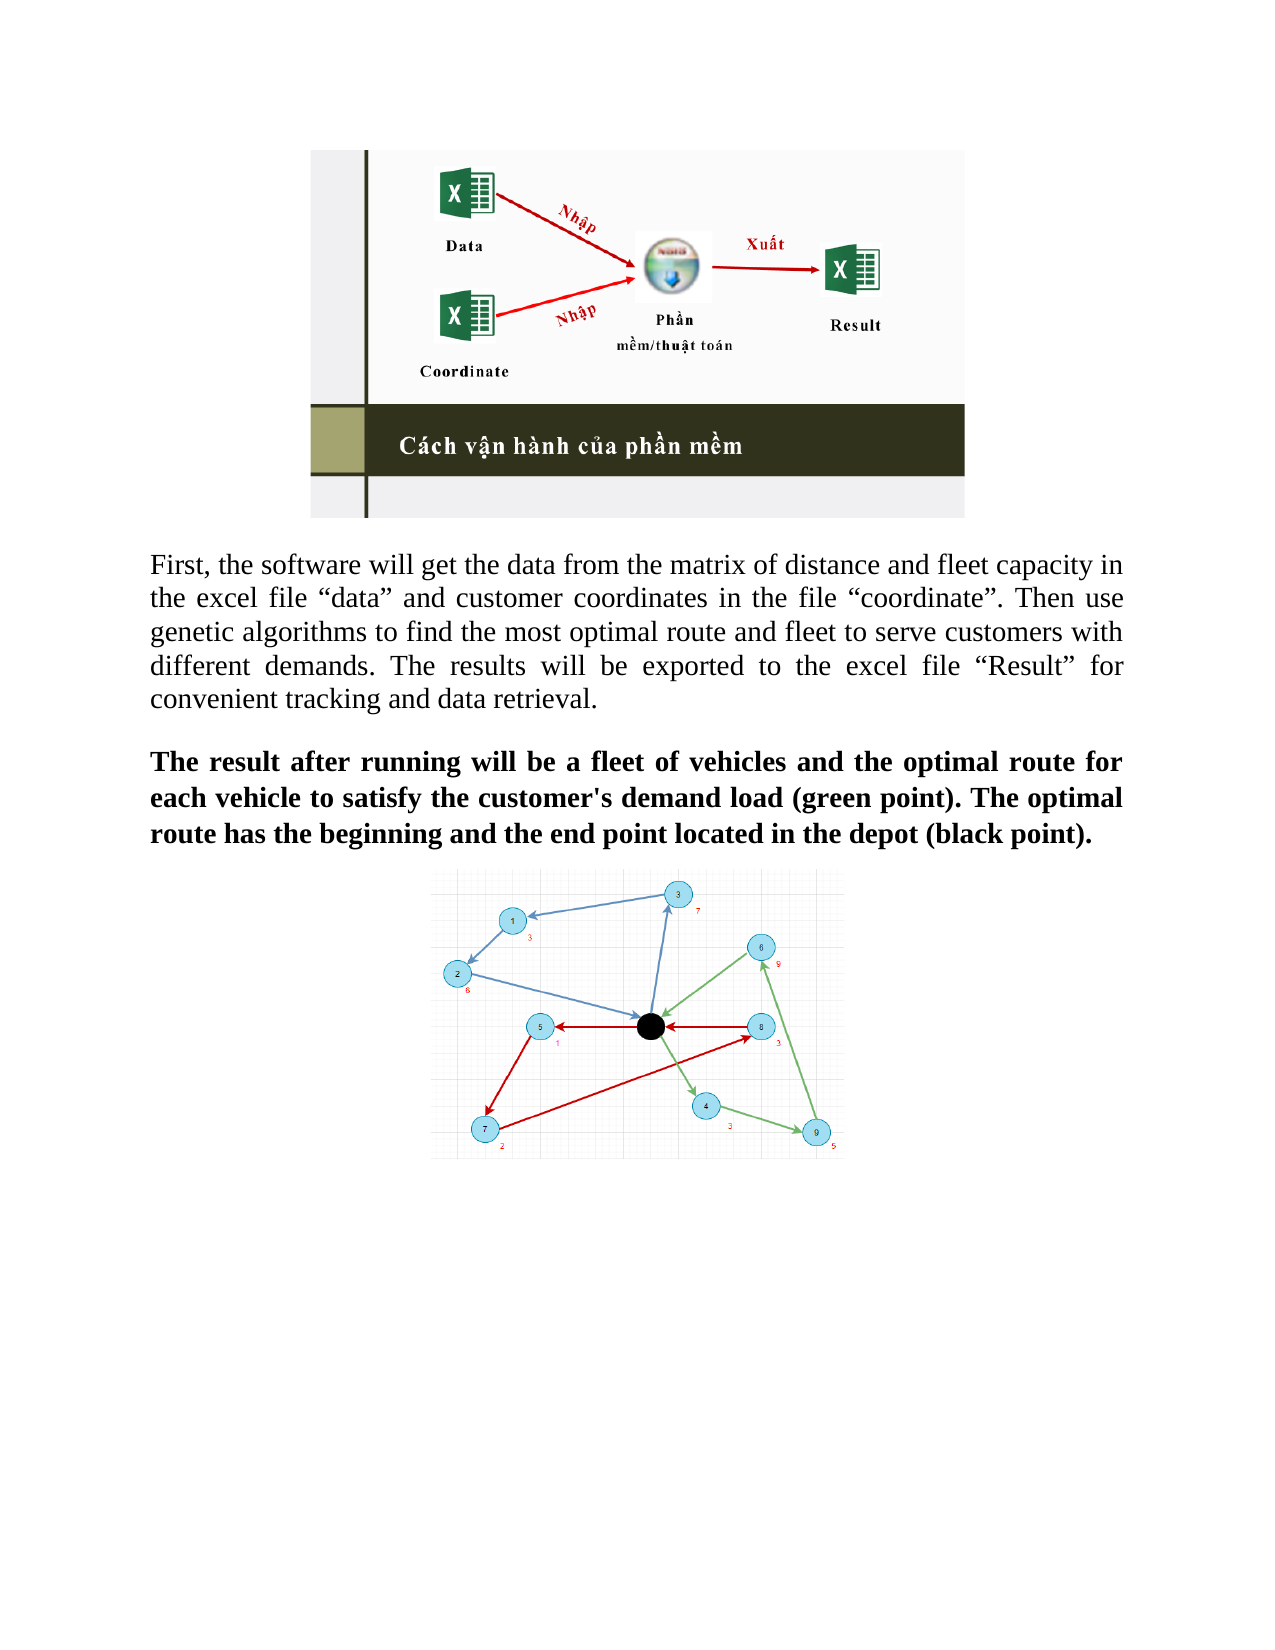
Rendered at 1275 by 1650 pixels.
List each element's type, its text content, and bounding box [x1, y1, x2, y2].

text The result after running will be a fleet of vehicles and the optimal route for each vehicle to satisfy the customer's demand load (green point). The optimal route has the beginning and the end point located in the depot (black point). [150, 744, 1125, 850]
picture [310, 150, 965, 518]
picture [430, 869, 845, 1159]
text First, the software will get the data from the matrix of distance and fleet capacity in the excel file “data” and customer coordinates in the file “coordinate”. Then use genetic algorithms to find the most optimal route and fleet to serve customers with different demands. The results will be exported to the excel file “Result” for convenient tracking and data retrieval. [150, 547, 1125, 715]
